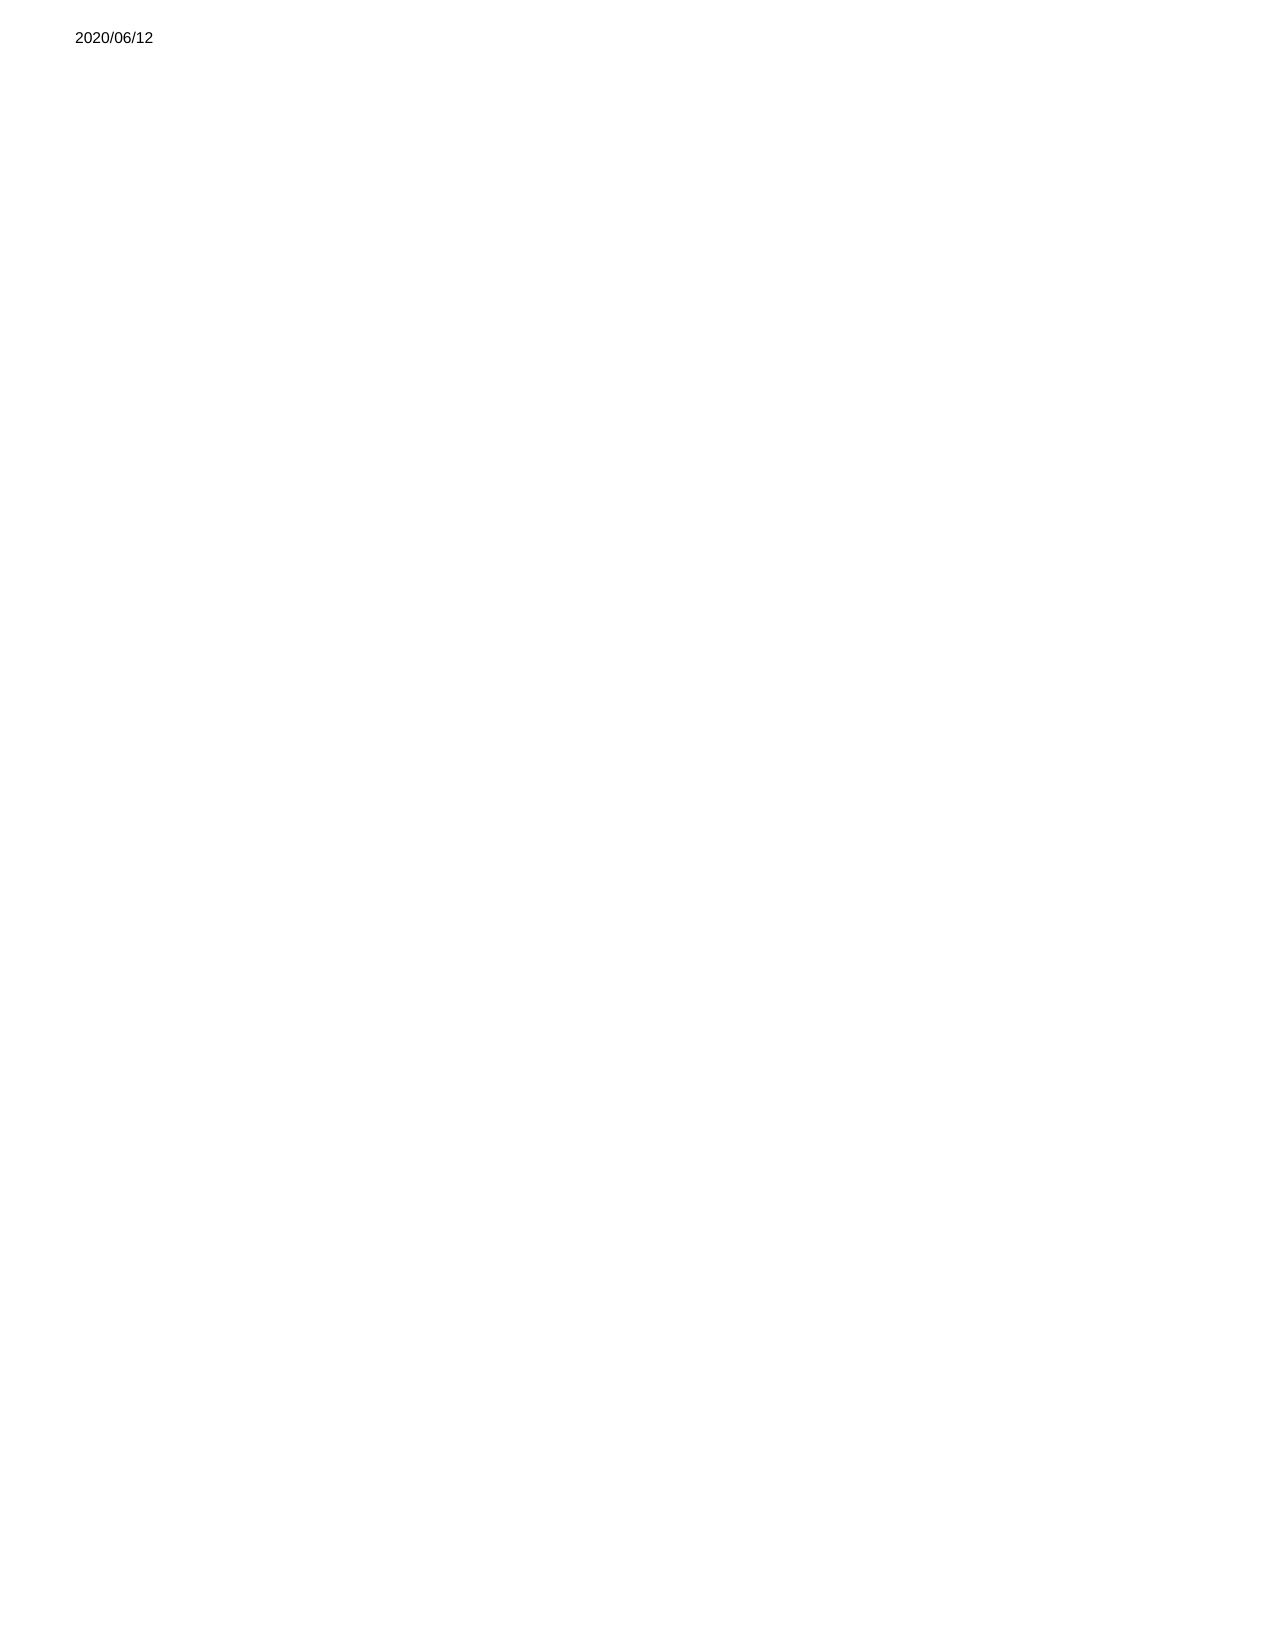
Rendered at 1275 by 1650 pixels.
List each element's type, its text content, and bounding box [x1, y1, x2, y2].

text 2020/06/12 [75, 29, 1210, 47]
